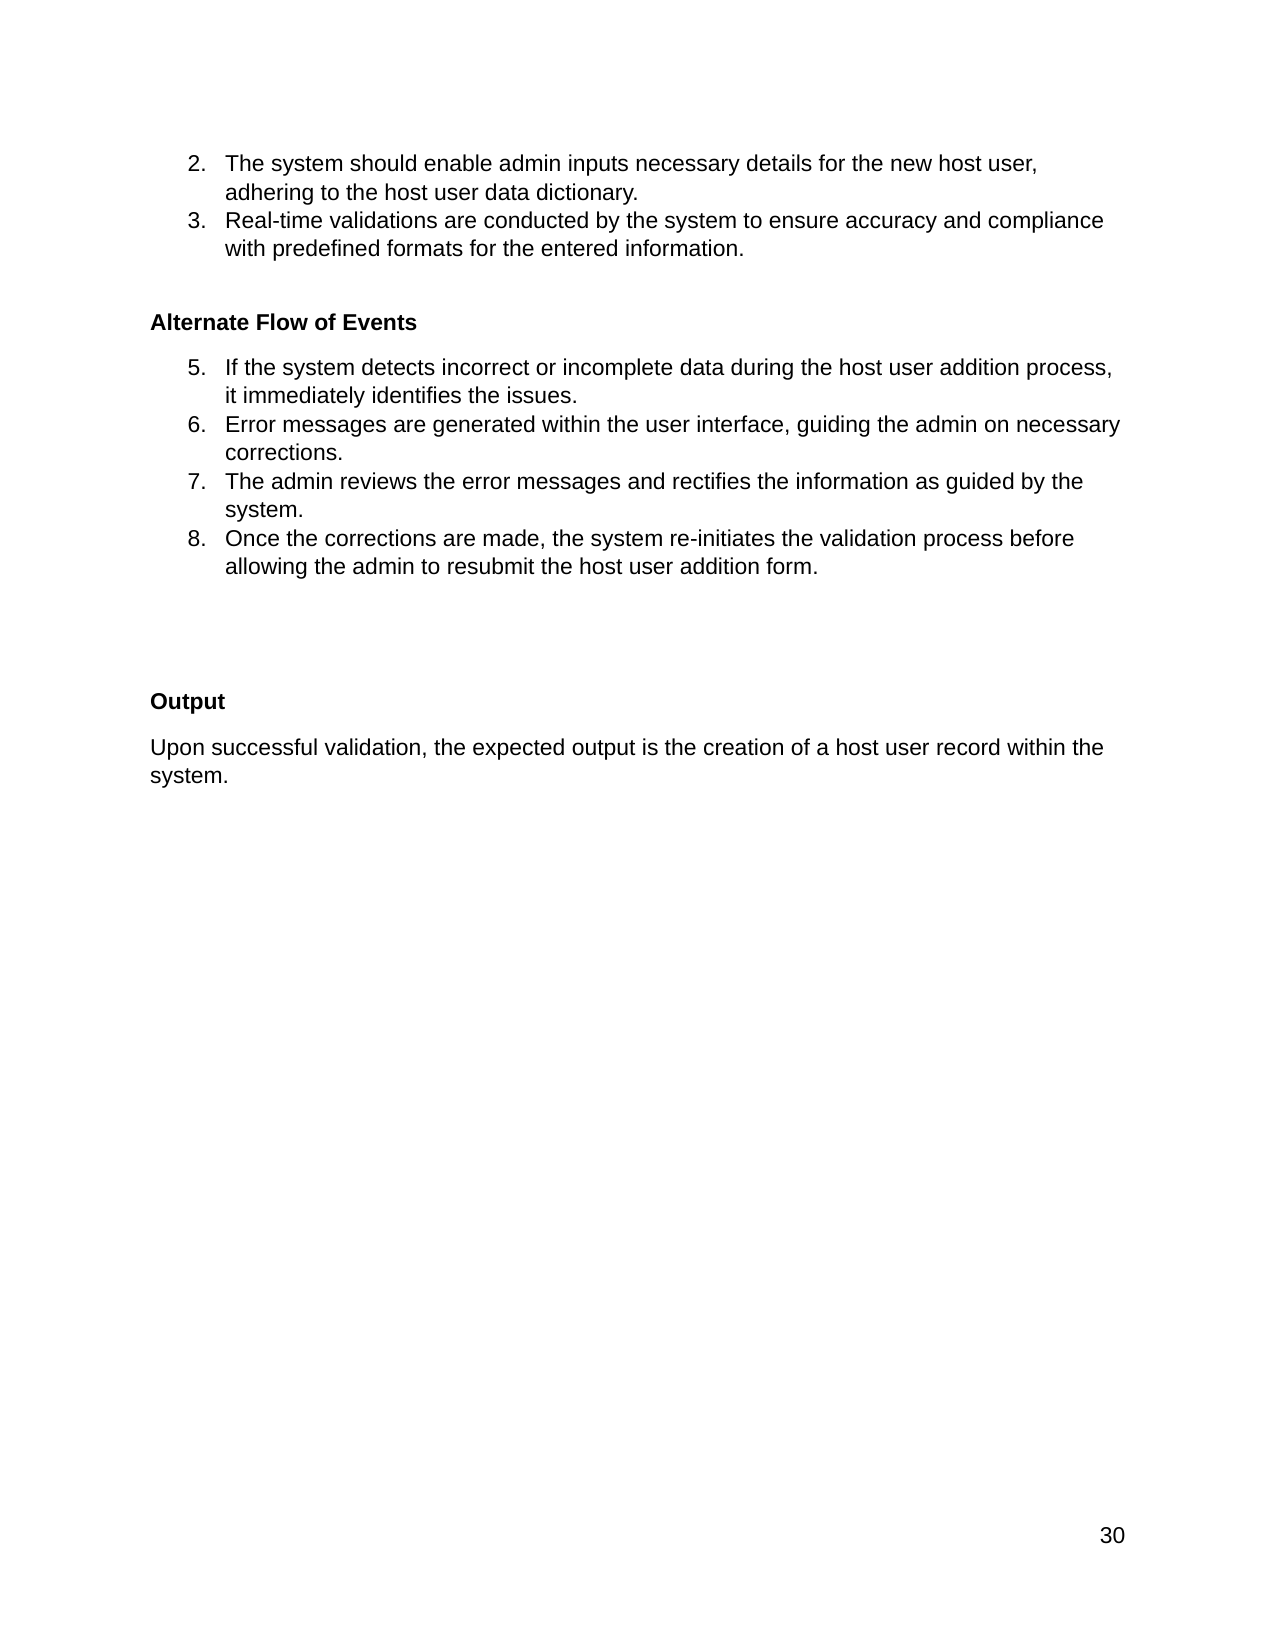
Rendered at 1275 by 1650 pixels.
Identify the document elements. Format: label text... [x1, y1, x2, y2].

list Once the corrections are made, the system re-initiates the validation process before allowing the admin to resubmit the host user addition form. [187, 524, 1125, 579]
list The admin reviews the error messages and rectifies the information as guided by the system. [187, 468, 1125, 522]
text Output [150, 688, 1125, 715]
text Upon successful validation, the expected output is the creation of a host user record within the system. [150, 733, 1125, 788]
list If the system detects incorrect or incomplete data during the host user addition process, it immediately identifies the issues. [187, 354, 1125, 409]
list The system should enable admin inputs necessary details for the new host user, adhering to the host user data dictionary. [187, 150, 1125, 205]
text Alternate Flow of Events [150, 309, 1125, 335]
list Real-time validations are conducted by the system to ensure accuracy and compliance with predefined formats for the entered information. [187, 207, 1125, 262]
list Error messages are generated within the user interface, guiding the admin on necessary corrections. [187, 411, 1125, 466]
